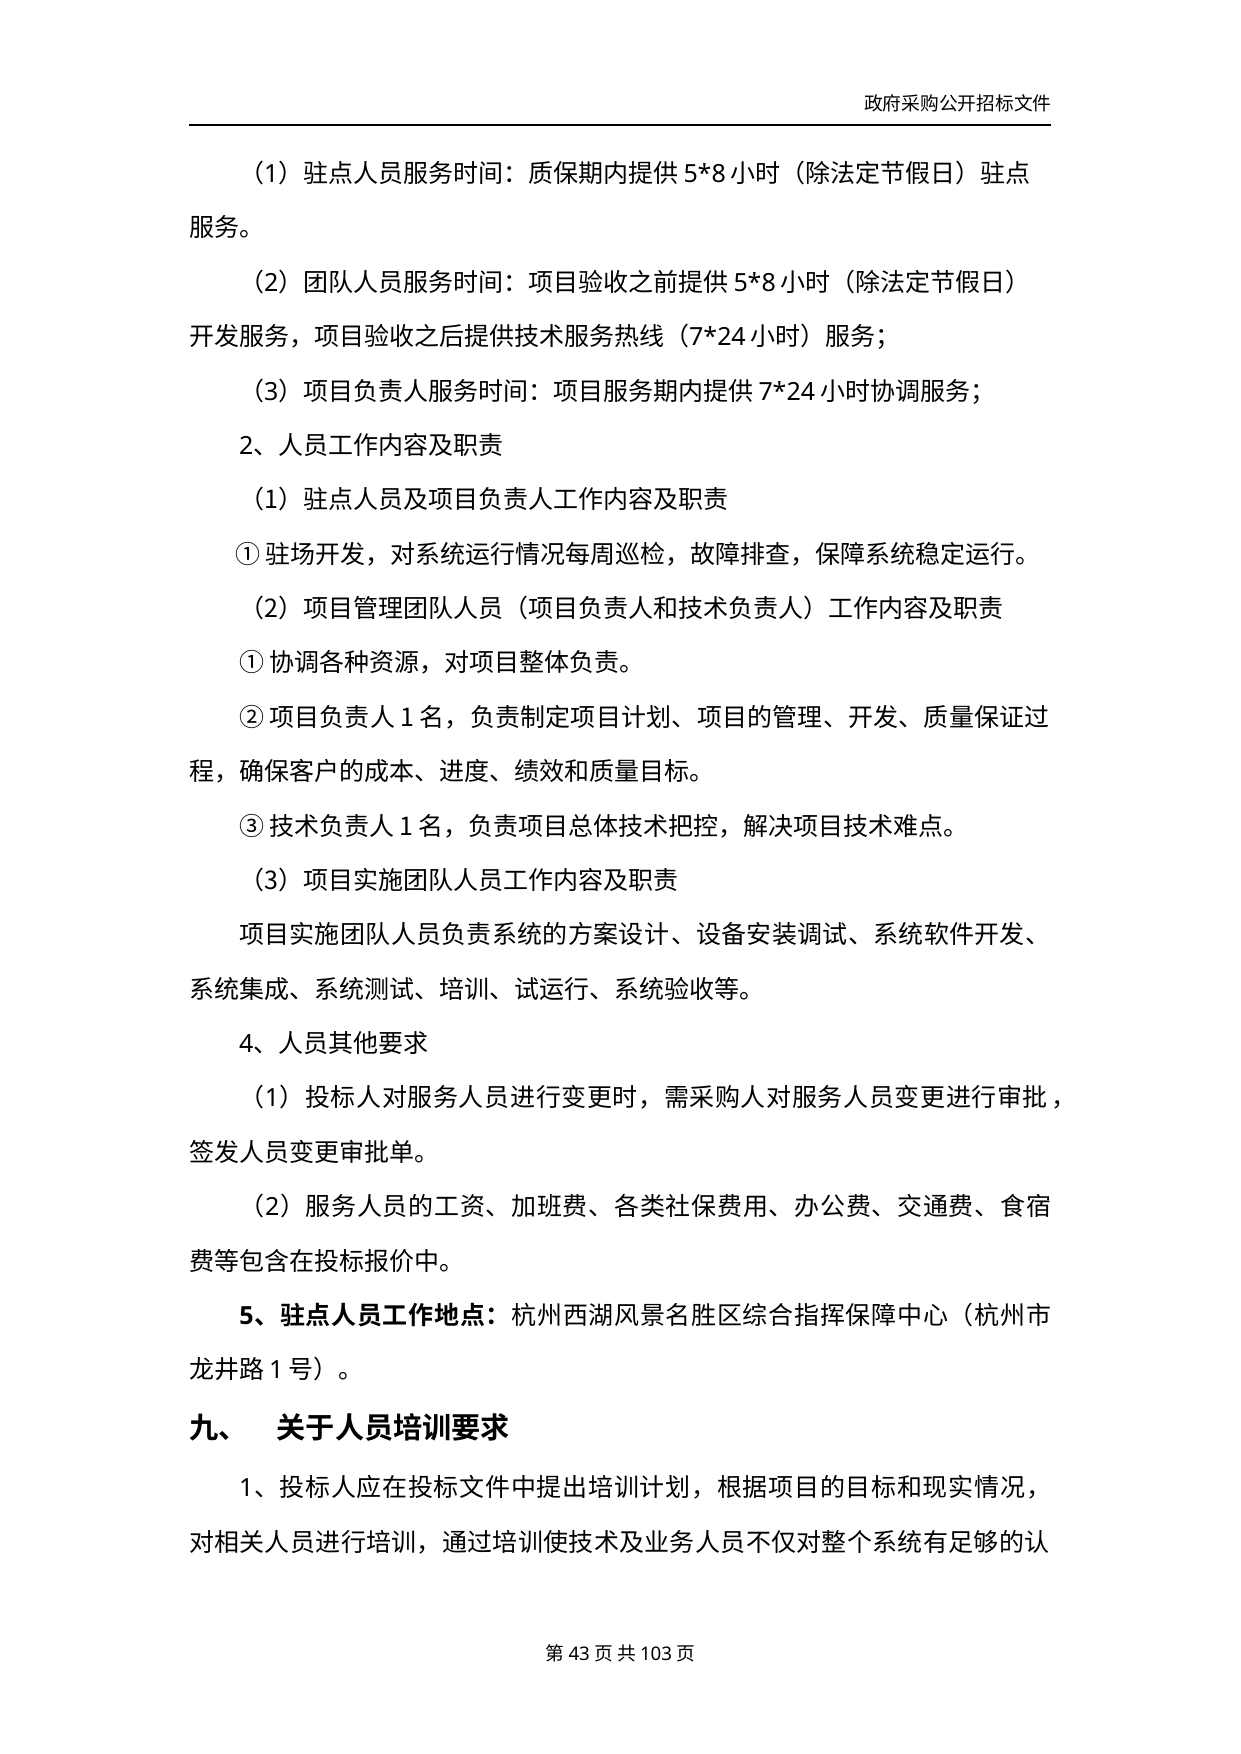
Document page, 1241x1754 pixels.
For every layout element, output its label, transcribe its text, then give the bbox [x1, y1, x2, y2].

text 5、驻点人员工作地点：杭州西湖风景名胜区综合指挥保障中心（杭州市龙井路1号）。 [189, 1295, 1051, 1386]
text 4、人员其他要求 [189, 1023, 1051, 1060]
text （2）团队人员服务时间：项目验收之前提供5*8小时（除法定节假日）开发服务，项目验收之后提供技术服务热线（7*24小时）服务； [189, 262, 1051, 353]
text （2）项目管理团队人员（项目负责人和技术负责人）工作内容及职责 [189, 588, 1051, 625]
list 关于人员培训要求 [189, 1404, 1051, 1446]
text （3）项目实施团队人员工作内容及职责 [189, 860, 1051, 897]
text 项目实施团队人员负责系统的方案设计、设备安装调试、系统软件开发、系统集成、系统测试、培训、试运行、系统验收等。 [189, 915, 1051, 1005]
text 2、人员工作内容及职责 [189, 425, 1051, 462]
text ③技术负责人1名，负责项目总体技术把控，解决项目技术难点。 [189, 806, 1051, 842]
text （1）驻点人员服务时间：质保期内提供5*8小时（除法定节假日）驻点服务。 [189, 153, 1051, 244]
text （1）投标人对服务人员进行变更时，需采购人对服务人员变更进行审批，签发人员变更审批单。 [189, 1078, 1051, 1168]
text ①驻场开发，对系统运行情况每周巡检，故障排查，保障系统稳定运行。 [210, 534, 1051, 570]
text ①协调各种资源，对项目整体负责。 [189, 643, 1051, 679]
text （3）项目负责人服务时间：项目服务期内提供7*24小时协调服务； [189, 371, 1051, 407]
text ②项目负责人1名，负责制定项目计划、项目的管理、开发、质量保证过程，确保客户的成本、进度、绩效和质量目标。 [189, 697, 1051, 788]
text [189, 1468, 1051, 1558]
text （2）服务人员的工资、加班费、各类社保费用、办公费、交通费、食宿费等包含在投标报价中。 [189, 1187, 1051, 1277]
text （1）驻点人员及项目负责人工作内容及职责 [189, 480, 1051, 516]
